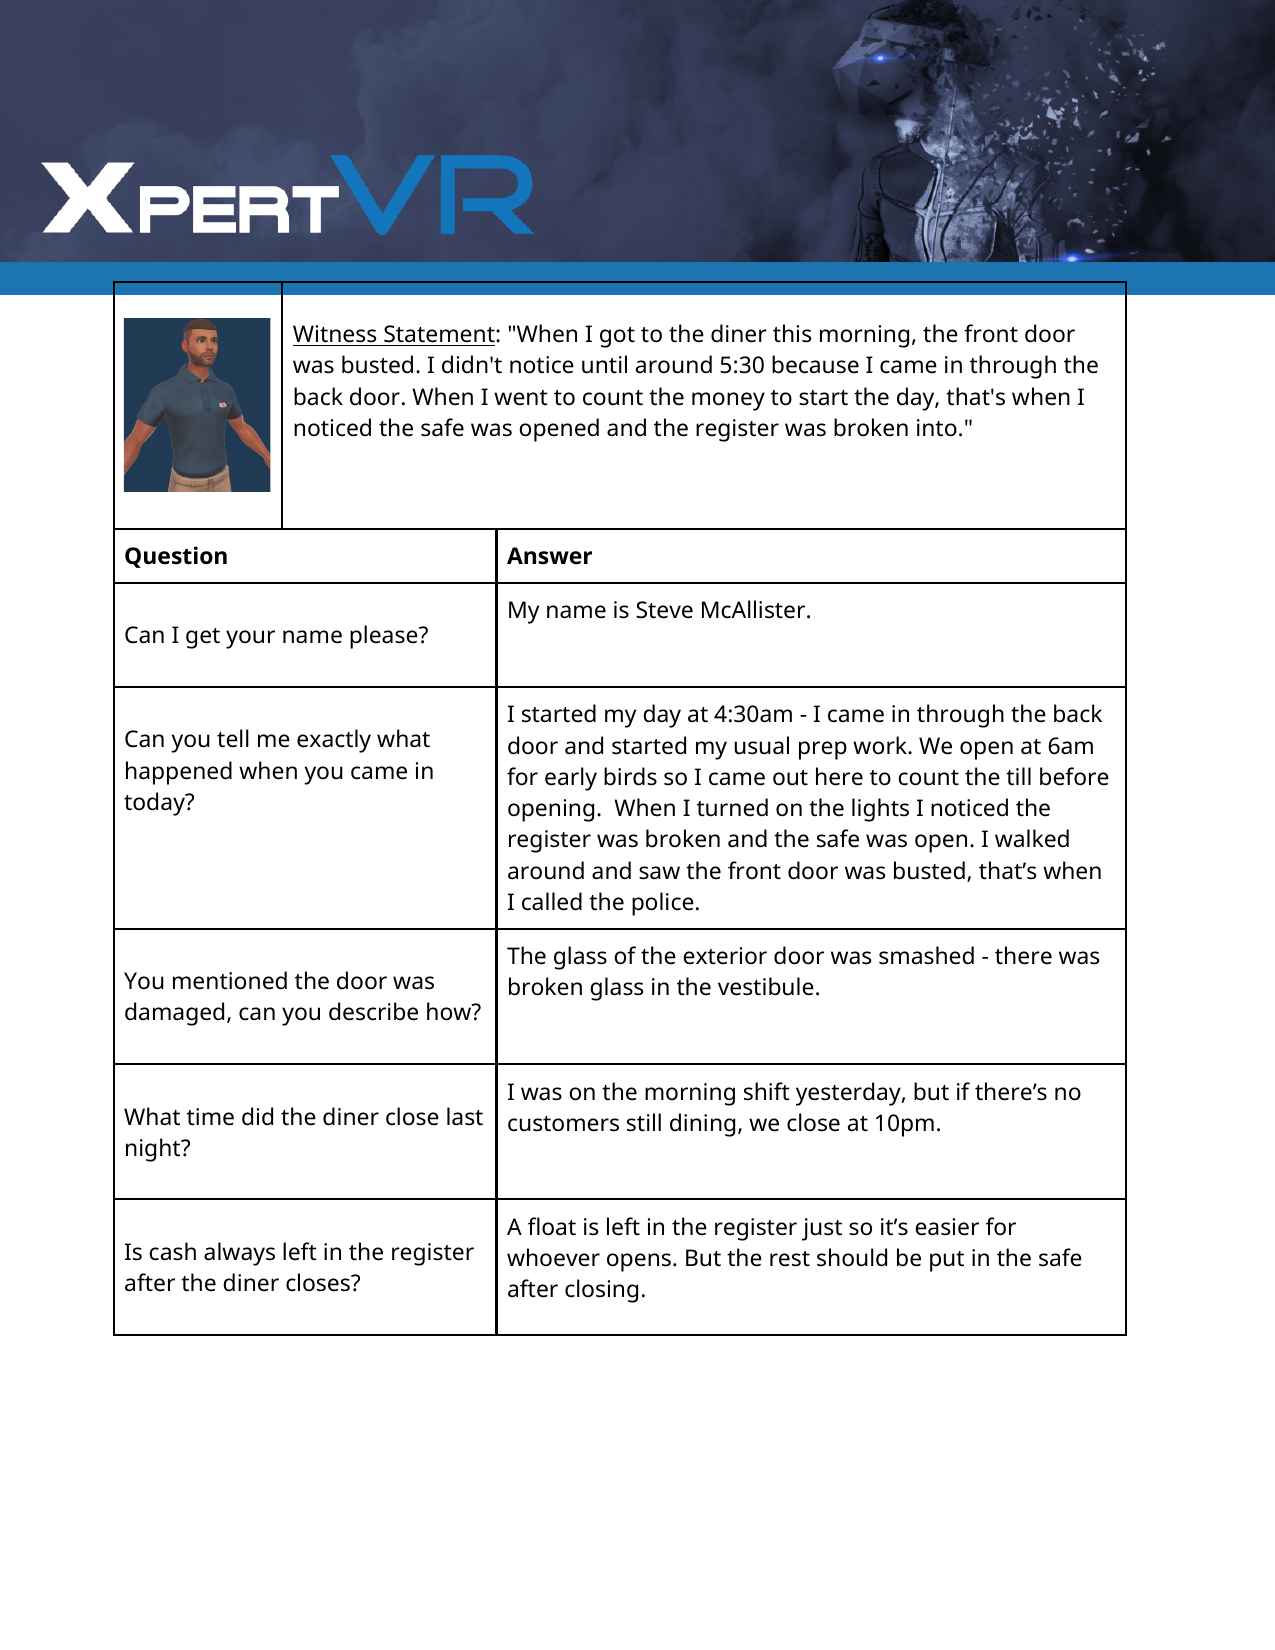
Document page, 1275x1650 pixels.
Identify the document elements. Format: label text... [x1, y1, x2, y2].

table_cell I was on the morning shift yesterday, but if there’s no customers still dining, we close at 10pm. [498, 1065, 1125, 1198]
table_cell [115, 283, 281, 527]
table_cell Witness Statement: "When I got to the diner this morning, the front door was busted. I didn't notice until around 5:30 because I came in through the back door. When I went to count the money to start the day, that's when I noticed the safe was opened and the register was broken into." [283, 283, 1125, 527]
table_cell Can I get your name please? [115, 584, 495, 686]
table_cell You mentioned the door was damaged, can you describe how? [115, 930, 495, 1063]
table_cell My name is Steve McAllister. [498, 584, 1125, 686]
table_cell Answer [498, 530, 1125, 582]
picture [0, 0, 1275, 262]
table_cell Question [115, 530, 495, 582]
table_cell Can you tell me exactly what happened when you came in today? [115, 688, 495, 927]
table_cell I started my day at 4:30am - I came in through the back door and started my usual prep work. We open at 6am for early birds so I came out here to count the till before opening. When I turned on the lights I noticed the register was broken and the safe was open. I walked around and saw the front door was busted, that’s when I called the police. [498, 688, 1125, 927]
table_cell What time did the diner close last night? [115, 1065, 495, 1198]
table_cell The glass of the exterior door was smashed - there was broken glass in the vestibule. [498, 930, 1125, 1063]
table_cell Is cash always left in the register after the diner closes? [115, 1200, 495, 1334]
table_cell A float is left in the register just so it’s easier for whoever opens. But the rest should be put in the safe after closing. [498, 1200, 1125, 1334]
picture [123, 318, 271, 492]
